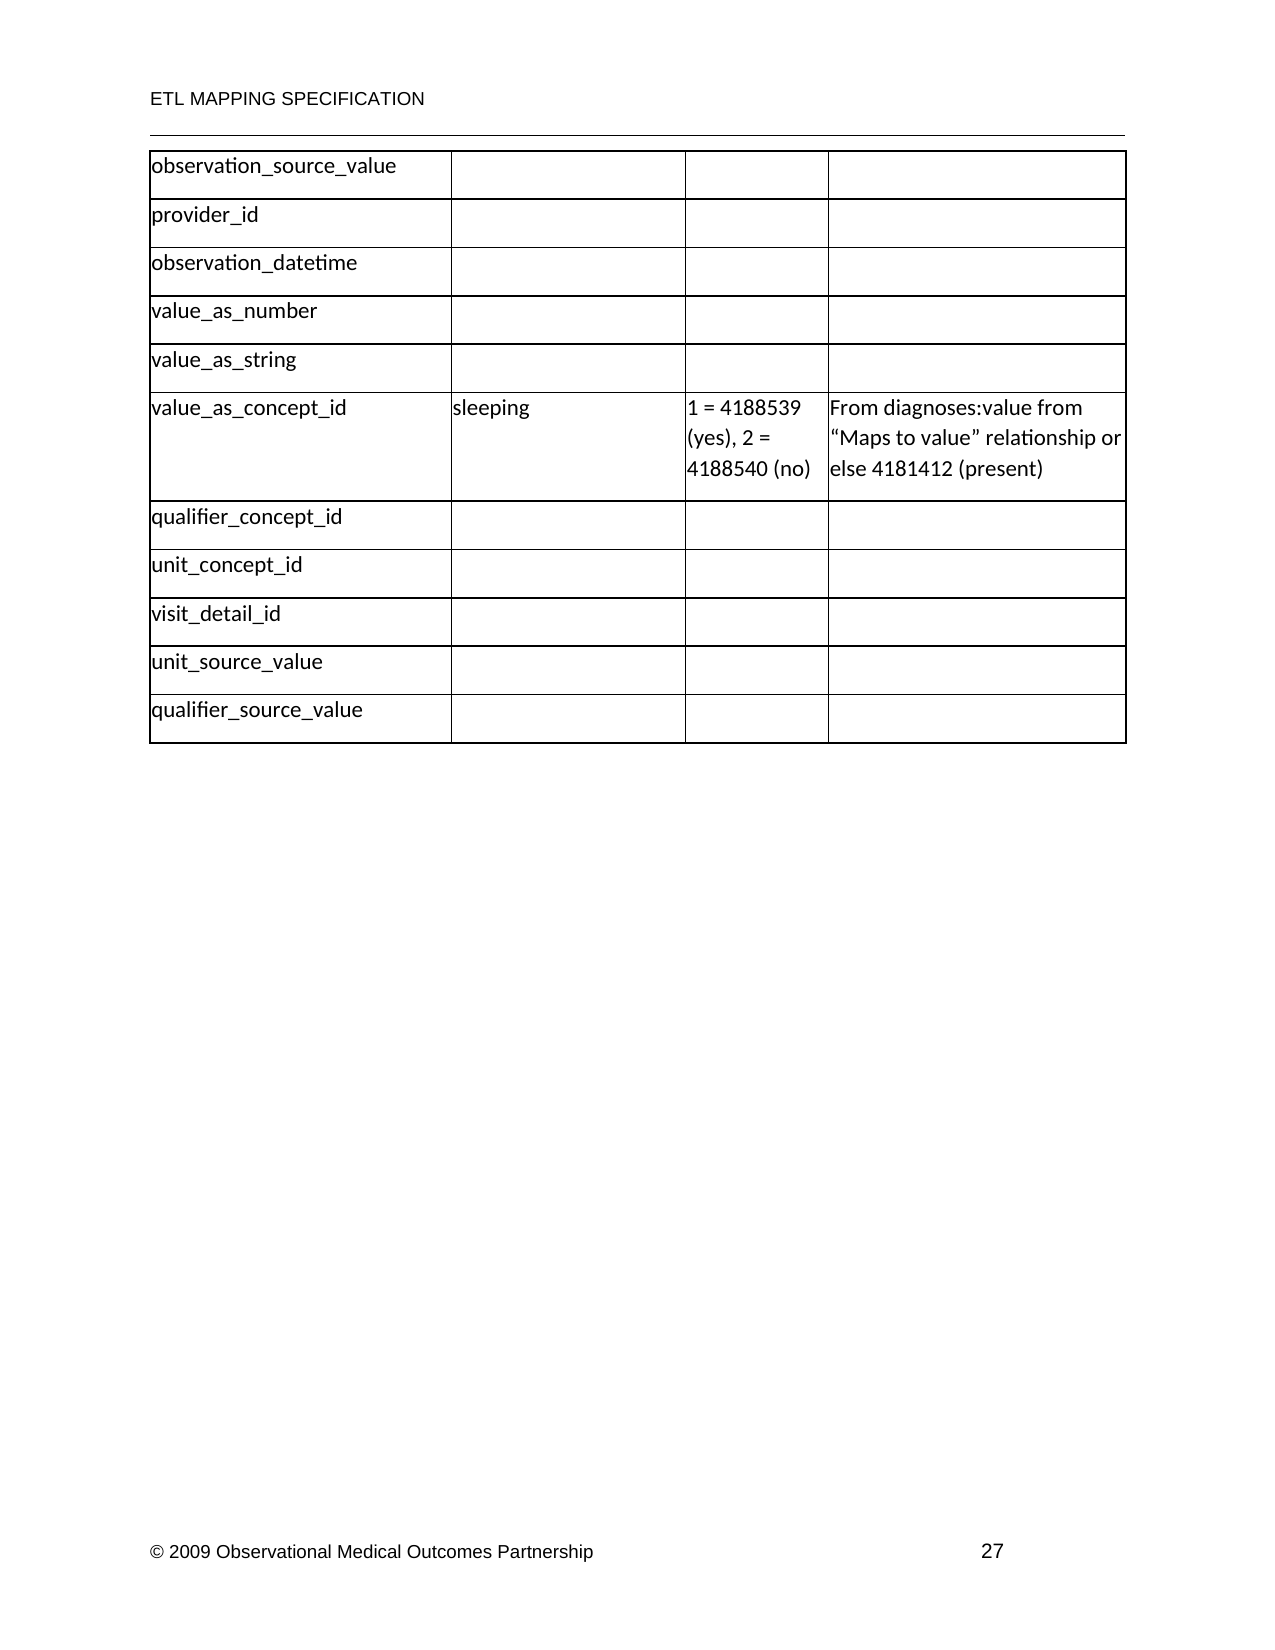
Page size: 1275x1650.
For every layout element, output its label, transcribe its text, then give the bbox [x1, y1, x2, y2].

table_cell [452, 248, 685, 295]
table_cell observation_datetime [151, 248, 451, 295]
table_cell [686, 248, 828, 295]
table_cell sleeping [452, 393, 685, 500]
table_cell [829, 200, 1125, 247]
table_cell value_as_concept_id [151, 393, 451, 500]
table_cell [452, 599, 685, 645]
table_cell [686, 647, 828, 694]
table_cell [452, 152, 685, 198]
table_cell [829, 248, 1125, 295]
table_cell value_as_number [151, 297, 451, 343]
table_cell [829, 695, 1125, 742]
table_cell unit_source_value [151, 647, 451, 694]
table_cell [829, 152, 1125, 198]
table_cell observation_source_value [151, 152, 451, 198]
table_cell [829, 297, 1125, 343]
table_cell [686, 695, 828, 742]
table_cell [452, 297, 685, 343]
table_cell [452, 550, 685, 597]
table_cell [452, 345, 685, 392]
table_cell qualifier_source_value [151, 695, 451, 742]
table_cell [686, 152, 828, 198]
table_cell [452, 502, 685, 549]
table_cell unit_concept_id [151, 550, 451, 597]
table_cell visit_detail_id [151, 599, 451, 645]
table_cell [829, 345, 1125, 392]
table_cell From diagnoses:value from “Maps to value” relationship or else 4181412 (present) [829, 393, 1125, 500]
table_cell [452, 695, 685, 742]
table_cell [452, 647, 685, 694]
table_cell [686, 345, 828, 392]
table_cell provider_id [151, 200, 451, 247]
table_cell value_as_string [151, 345, 451, 392]
table_cell [452, 200, 685, 247]
table_cell [686, 599, 828, 645]
table_cell 1 = 4188539 (yes), 2 = 4188540 (no) [686, 393, 828, 500]
table_cell [829, 647, 1125, 694]
table_cell [686, 550, 828, 597]
table_cell [686, 502, 828, 549]
table_cell [829, 599, 1125, 645]
table_cell [686, 297, 828, 343]
table_cell qualifier_concept_id [151, 502, 451, 549]
table_cell [829, 502, 1125, 549]
table_cell [829, 550, 1125, 597]
table_cell [686, 200, 828, 247]
